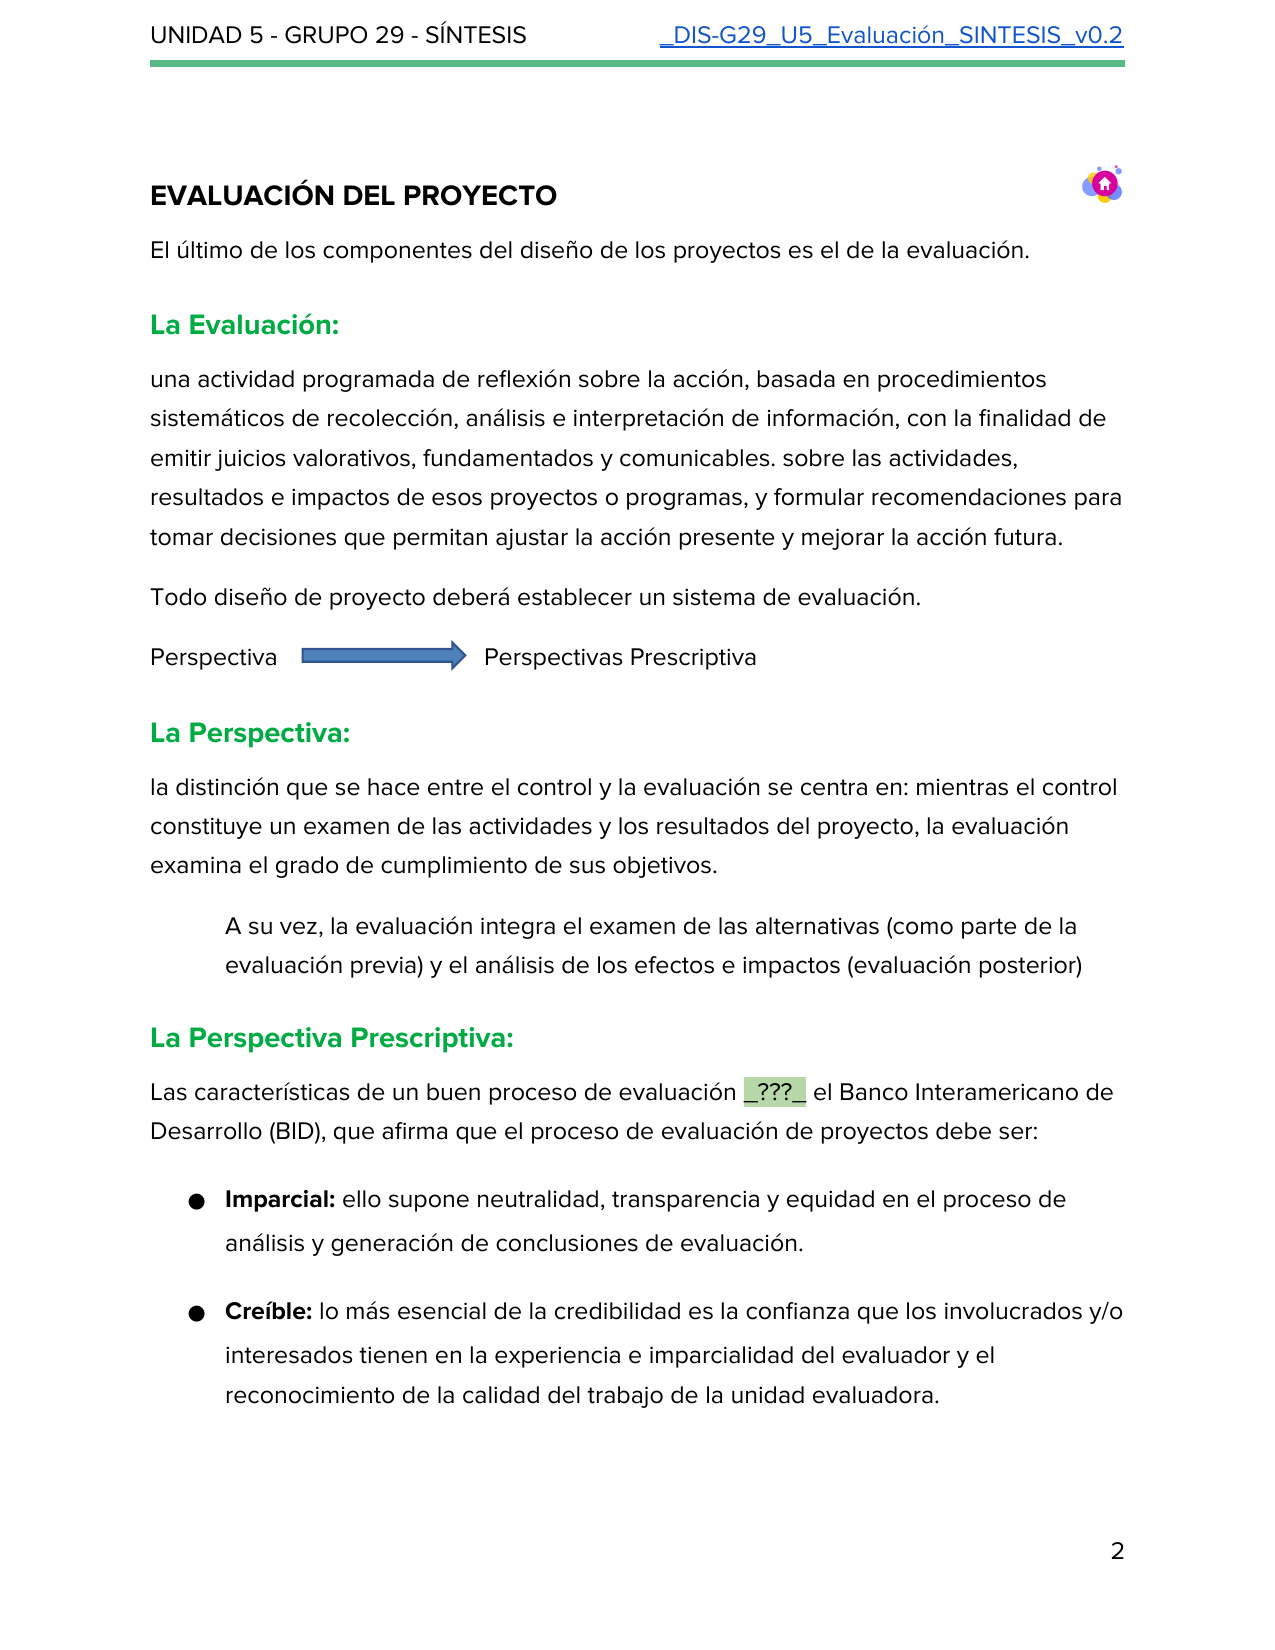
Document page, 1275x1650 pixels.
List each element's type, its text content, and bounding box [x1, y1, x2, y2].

picture [150, 60, 1125, 67]
text Las características de un buen proceso de evaluación _???_ el Banco Interamericano de Desarrollo (BID), que afirma que el proceso de evaluación de proyectos debe ser: [150, 1077, 1125, 1147]
text Perspectiva Perspectivas Prescriptiva [150, 643, 1125, 673]
picture [1080, 162, 1124, 206]
text A su vez, la evaluación integra el examen de las alternativas (como parte de la evaluación previa) y el análisis de los efectos e impactos (evaluación posterior) [225, 911, 1125, 981]
subtitle EVALUACIÓN DEL PROYECTO [150, 162, 1125, 214]
text la distinción que se hace entre el control y la evaluación se centra en: mientras el control constituye un examen de las actividades y los resultados del proyecto, la evaluación examina el grado de cumplimiento de sus objetivos. [150, 772, 1125, 881]
subtitle La Perspectiva Prescriptiva: [150, 1021, 1125, 1056]
subtitle La Perspectiva: [150, 716, 1125, 751]
list Imparcial: ello supone neutralidad, transparencia y equidad en el proceso de análisis y generación de conclusiones de evaluación. [187, 1177, 1125, 1259]
subtitle La Evaluación: [150, 308, 1125, 343]
text El último de los componentes del diseño de los proyectos es el de la evaluación. [150, 235, 1125, 265]
text una actividad programada de reflexión sobre la acción, basada en procedimientos sistemáticos de recolección, análisis e interpretación de información, con la finalidad de emitir juicios valorativos, fundamentados y comunicables. sobre las actividades, resultados e impactos de esos proyectos o programas, y formular recomendaciones para tomar decisiones que permitan ajustar la acción presente y mejorar la acción futura. [150, 364, 1125, 552]
list Creíble: lo más esencial de la credibilidad es la confianza que los involucrados y/o interesados tienen en la experiencia e imparcialidad del evaluador y el reconocimiento de la calidad del trabajo de la unidad evaluadora. [187, 1289, 1125, 1411]
text Todo diseño de proyecto deberá establecer un sistema de evaluación. [150, 582, 1125, 613]
